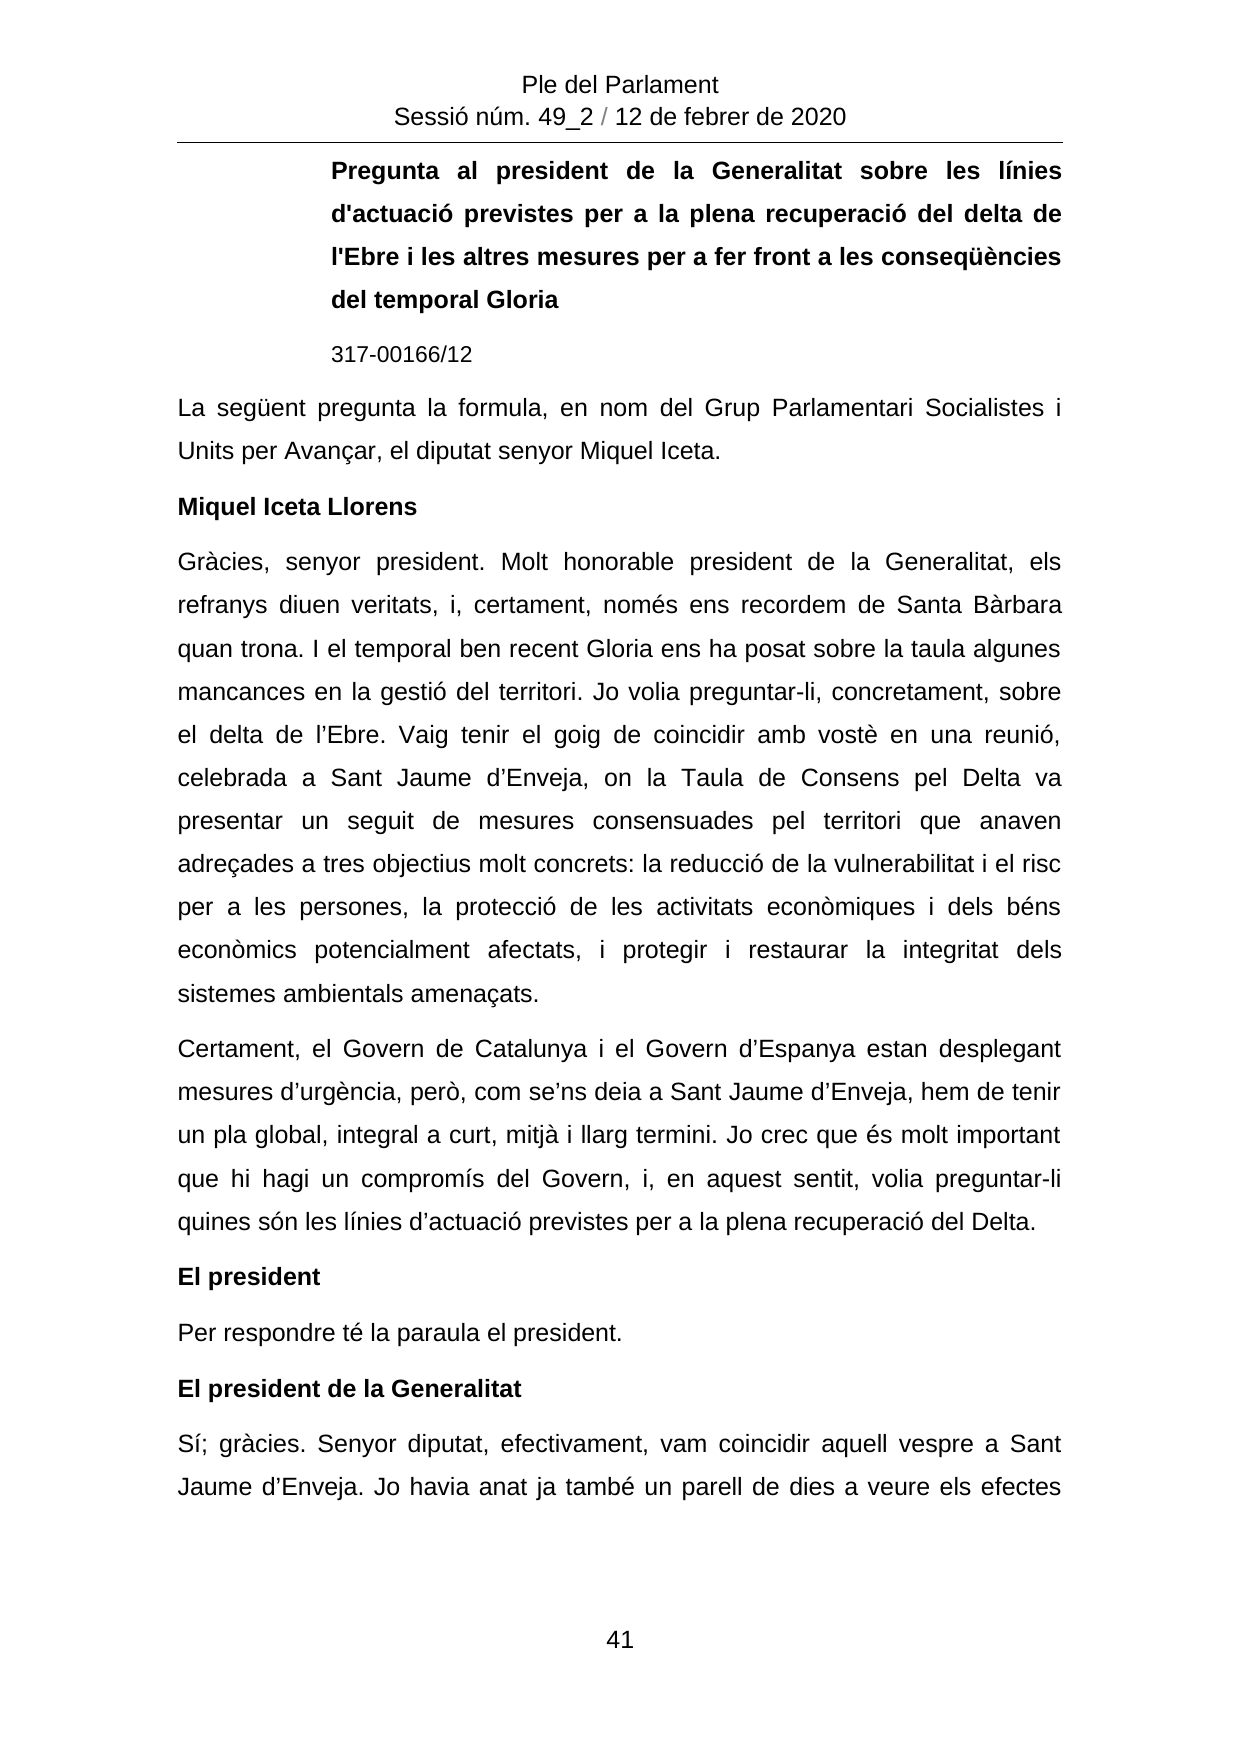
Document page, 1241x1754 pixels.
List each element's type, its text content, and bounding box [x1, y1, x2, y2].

text La següent pregunta la formula, en nom del Grup Parlamentari Socialistes i Units per Avançar, el diputat senyor Miquel Iceta. [177, 393, 1063, 465]
text Pregunta al president de la Generalitat sobre les línies d'actuació previstes per a la plena recuperació del delta de l'Ebre i les altres mesures per a fer front a les conseqüències del temporal Gloria [331, 156, 1063, 314]
text Miquel Iceta Llorens [177, 492, 1063, 521]
text El president [177, 1262, 1063, 1291]
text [177, 1429, 1063, 1501]
text 317-00166/12 [331, 341, 1063, 367]
text El president de la Generalitat [177, 1374, 1063, 1402]
text Per respondre té la paraula el president. [177, 1318, 1063, 1347]
text Gràcies, senyor president. Molt honorable president de la Generalitat, els refranys diuen veritats, i, certament, només ens recordem de Santa Bàrbara quan trona. I el temporal ben recent Gloria ens ha posat sobre la taula algunes mancances en la gestió del territori. Jo volia preguntar-li, concretament, sobre el delta de l’Ebre. Vaig tenir el goig de coincidir amb vostè en una reunió, celebrada a Sant Jaume d’Enveja, on la Taula de Consens pel Delta va presentar un seguit de mesures consensuades pel territori que anaven adreçades a tres objectius molt concrets: la reducció de la vulnerabilitat i el risc per a les persones, la protecció de les activitats econòmiques i dels béns econòmics potencialment afectats, i protegir i restaurar la integritat dels sistemes ambientals amenaçats. [177, 547, 1063, 1007]
text Certament, el Govern de Catalunya i el Govern d’Espanya estan desplegant mesures d’urgència, però, com se’ns deia a Sant Jaume d’Enveja, hem de tenir un pla global, integral a curt, mitjà i llarg termini. Jo crec que és molt important que hi hagi un compromís del Govern, i, en aquest sentit, volia preguntar-li quines són les línies d’actuació previstes per a la plena recuperació del Delta. [177, 1034, 1063, 1236]
